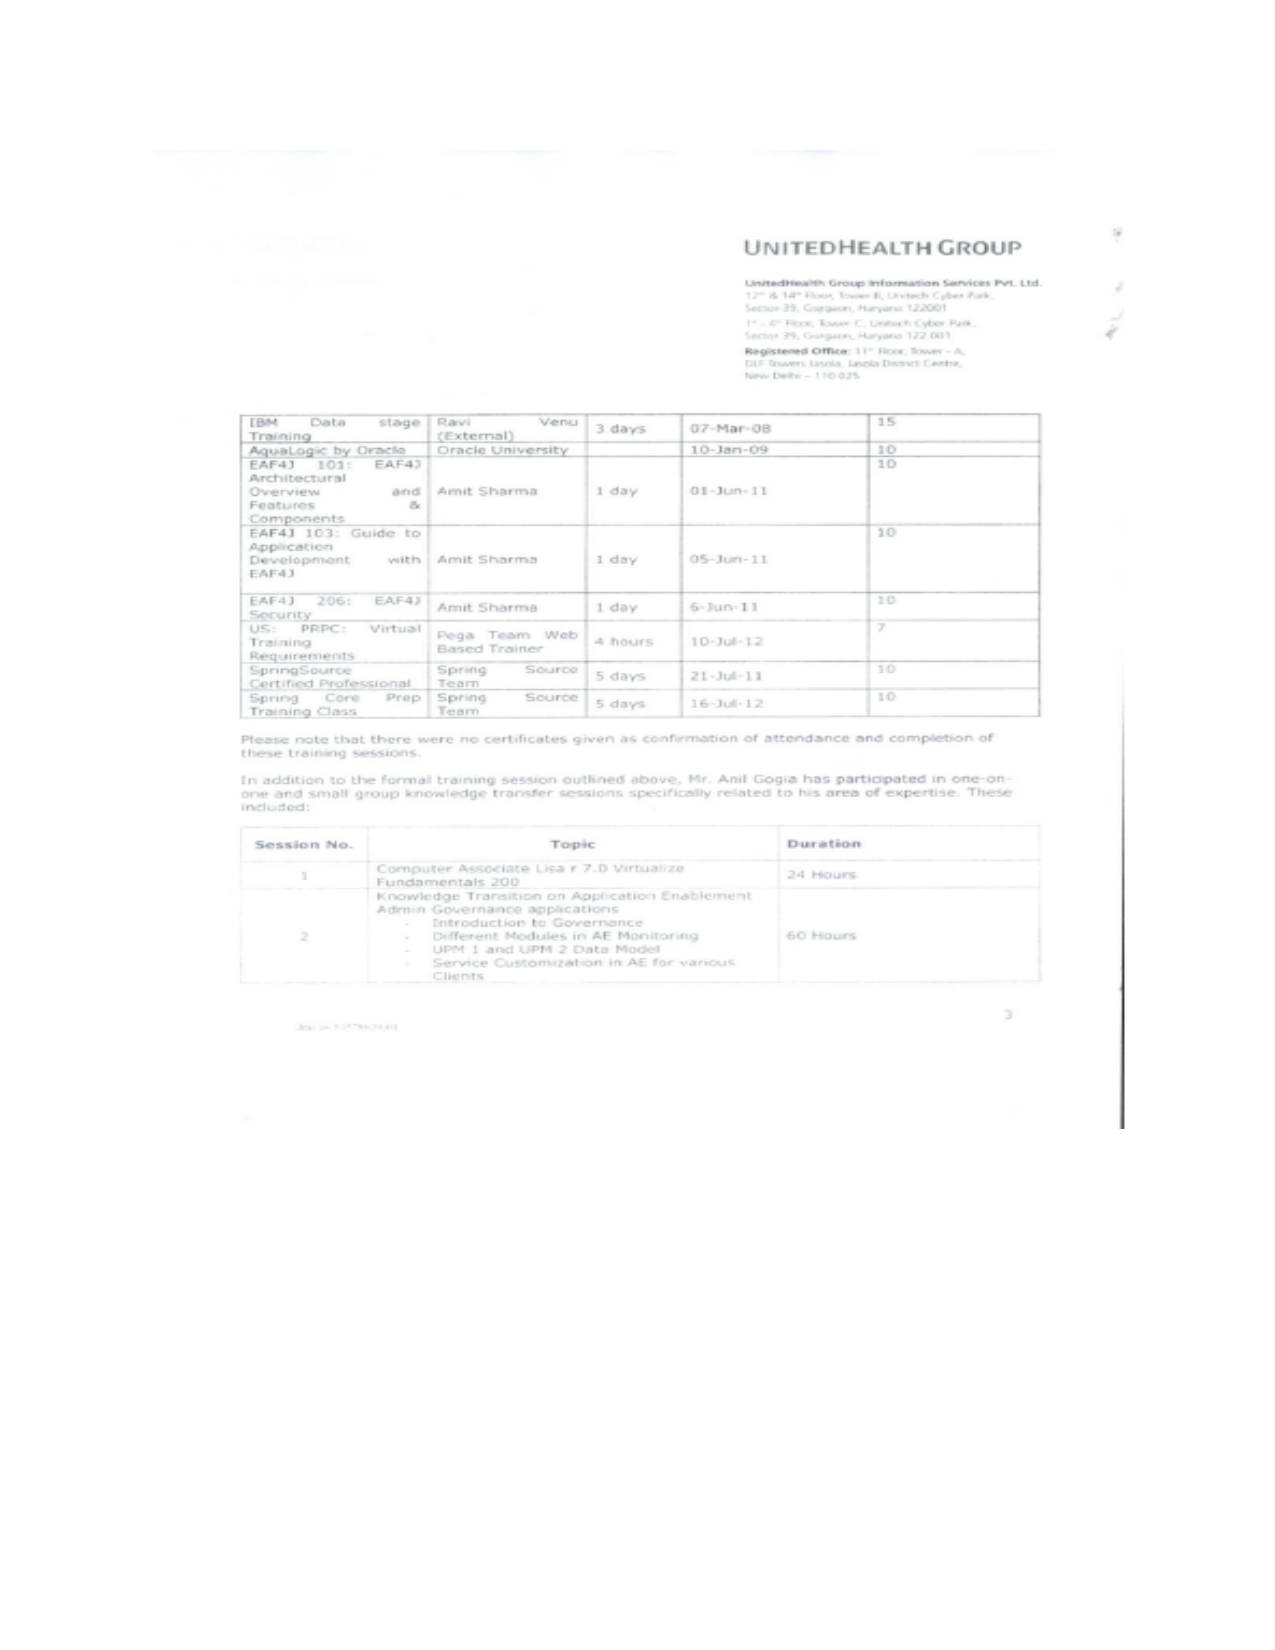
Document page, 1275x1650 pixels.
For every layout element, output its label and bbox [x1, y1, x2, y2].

picture [150, 150, 1127, 1129]
